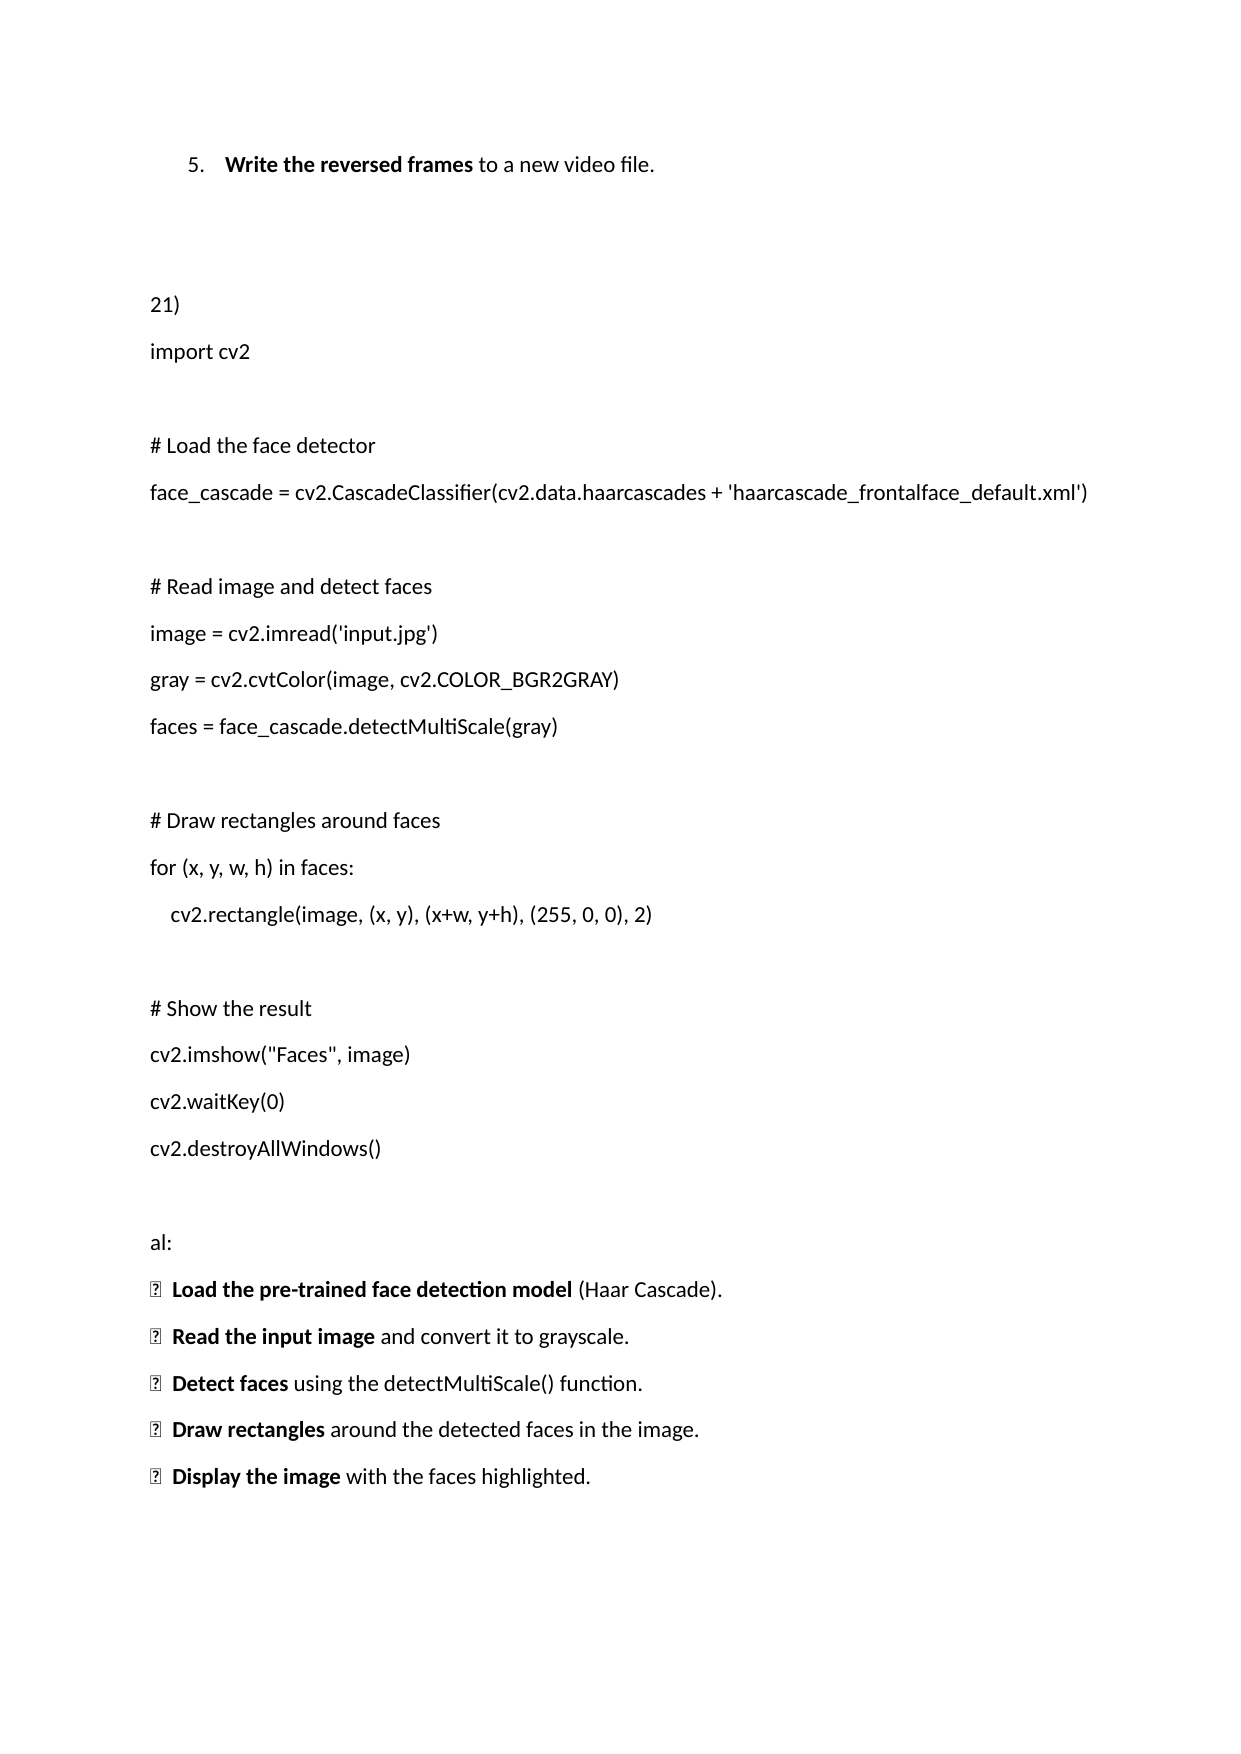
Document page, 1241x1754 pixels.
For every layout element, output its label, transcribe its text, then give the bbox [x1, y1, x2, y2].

text  Detect faces using the detectMultiScale() function. [150, 1369, 1090, 1397]
text faces = face_cascade.detectMultiScale(gray) [150, 712, 1090, 741]
text cv2.imshow("Faces", image) [150, 1041, 1090, 1069]
text for (x, y, w, h) in faces: [150, 853, 1090, 881]
text # Draw rectangles around faces [150, 806, 1090, 834]
text image = cv2.imread('input.jpg') [150, 619, 1090, 647]
text  Display the image with the faces highlighted. [150, 1462, 1090, 1491]
text # Read image and detect faces [150, 572, 1090, 600]
text # Show the result [150, 994, 1090, 1022]
text import cv2 [150, 337, 1090, 366]
text  Draw rectangles around the detected faces in the image. [150, 1416, 1090, 1444]
text cv2.rectangle(image, (x, y), (x+w, y+h), (255, 0, 0), 2) [150, 900, 1090, 928]
text face_cascade = cv2.CascadeClassifier(cv2.data.haarcascades + 'haarcascade_frontalface_default.xml') [150, 478, 1090, 506]
text 21) [150, 291, 1090, 319]
text  Load the pre-trained face detection model (Haar Cascade). [150, 1275, 1090, 1303]
text cv2.waitKey(0) [150, 1087, 1090, 1116]
text gray = cv2.cvtColor(image, cv2.COLOR_BGR2GRAY) [150, 666, 1090, 694]
text al: [150, 1228, 1090, 1256]
text cv2.destroyAllWindows() [150, 1134, 1090, 1162]
text  Read the input image and convert it to grayscale. [150, 1322, 1090, 1350]
list Write the reversed frames to a new video file. [187, 150, 1090, 178]
text # Load the face detector [150, 431, 1090, 459]
